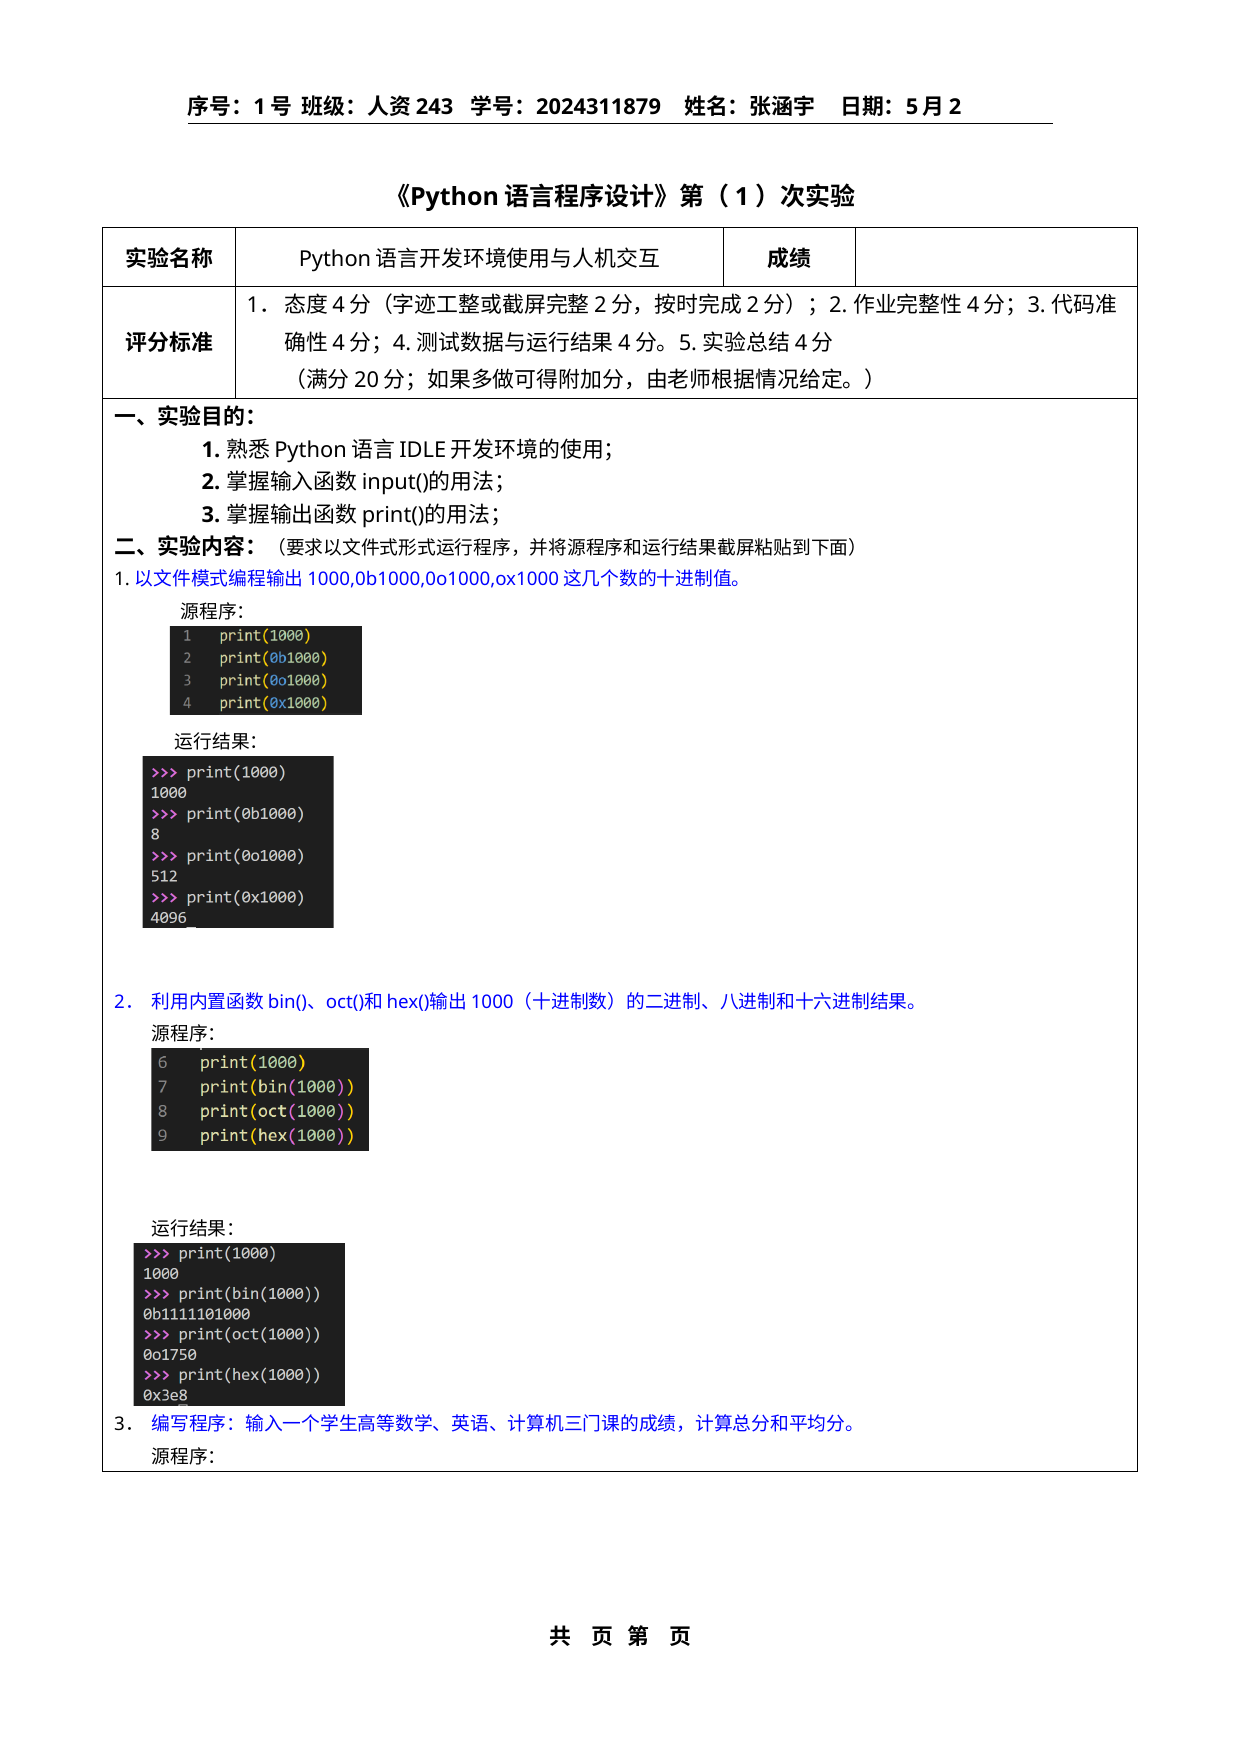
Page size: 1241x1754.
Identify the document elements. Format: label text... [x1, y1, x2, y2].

picture [169, 626, 362, 715]
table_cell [103, 399, 1137, 1471]
table_header [856, 228, 1137, 286]
table_cell 态度4分（字迹工整或截屏完整2分，按时完成2分）；2. 作业完整性4分；3. 代码准确性4分；4. 测试数据与运行结果4分。5. 实验总结4分 （满分20分；如果多做可得附加分，由老师根据情况给定。） [236, 287, 1137, 398]
table_header 成绩 [724, 228, 855, 286]
table_header 实验名称 [103, 228, 235, 286]
picture [151, 1048, 369, 1151]
picture [142, 756, 334, 928]
table_header Python语言开发环境使用与人机交互 [236, 228, 723, 286]
table_cell 评分标准 [103, 287, 235, 398]
picture [133, 1243, 345, 1406]
text 《Python语言程序设计》第（ 1 ）次实验 [187, 162, 1053, 227]
